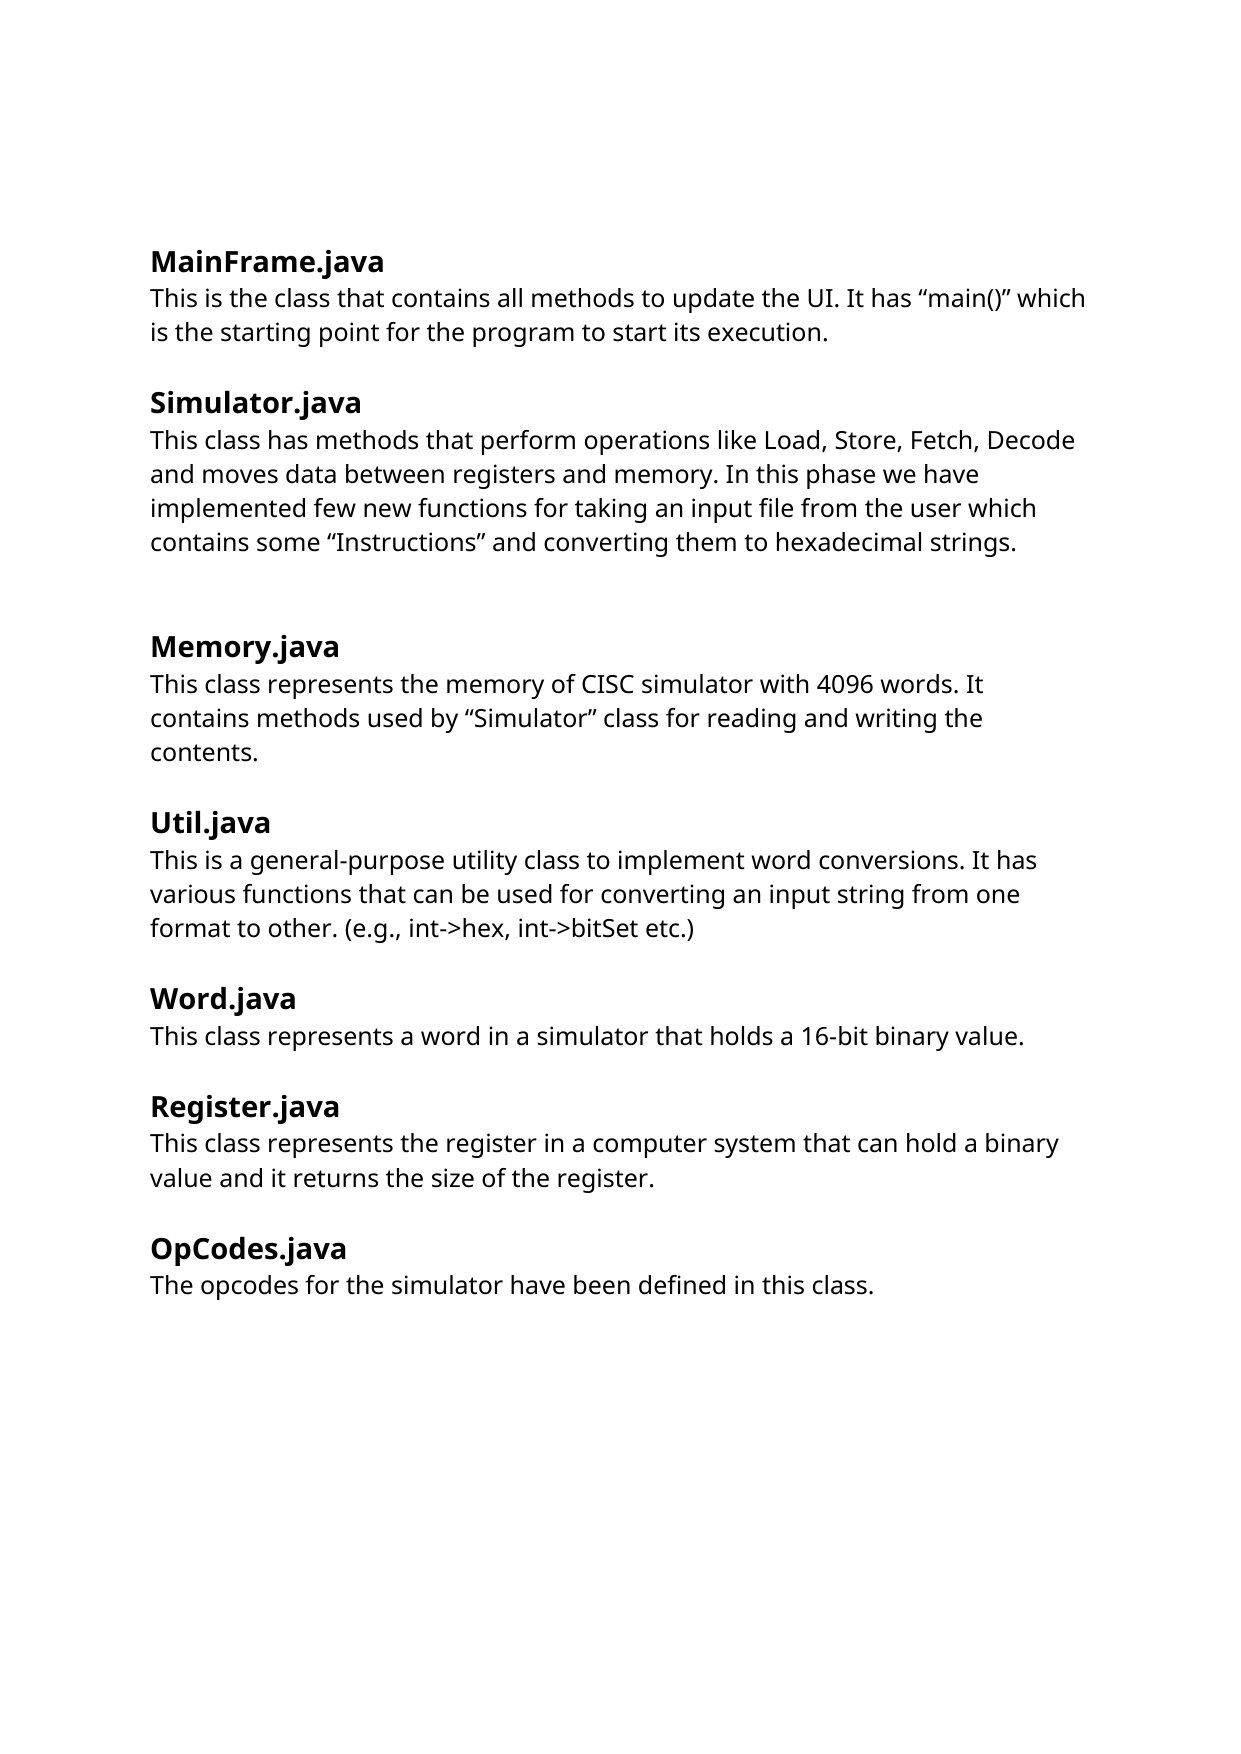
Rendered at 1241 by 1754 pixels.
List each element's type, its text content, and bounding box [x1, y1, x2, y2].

text This class represents the register in a computer system that can hold a binary value and it returns the size of the register. [150, 1126, 1090, 1194]
text This class has methods that perform operations like Load, Store, Fetch, Decode and moves data between registers and memory. In this phase we have implemented few new functions for taking an input file from the user which contains some “Instructions” and converting them to hexadecimal strings. [150, 422, 1090, 559]
text OpCodes.java [150, 1228, 1090, 1268]
text This class represents a word in a simulator that holds a 16-bit binary value. [150, 1018, 1090, 1052]
text The opcodes for the simulator have been defined in this class. [150, 1268, 1090, 1302]
text Simulator.java [150, 383, 1090, 422]
text Word.java [150, 979, 1090, 1018]
text Register.java [150, 1086, 1090, 1126]
text MainFrame.java [150, 241, 1090, 281]
text This class represents the memory of CISC simulator with 4096 words. It contains methods used by “Simulator” class for reading and writing the contents. [150, 666, 1090, 769]
text Memory.java [150, 627, 1090, 666]
text This is the class that contains all methods to update the UI. It has “main()” which is the starting point for the program to start its execution. [150, 281, 1090, 349]
text Util.java [150, 803, 1090, 842]
text This is a general-purpose utility class to implement word conversions. It has various functions that can be used for converting an input string from one format to other. (e.g., int->hex, int->bitSet etc.) [150, 842, 1090, 944]
